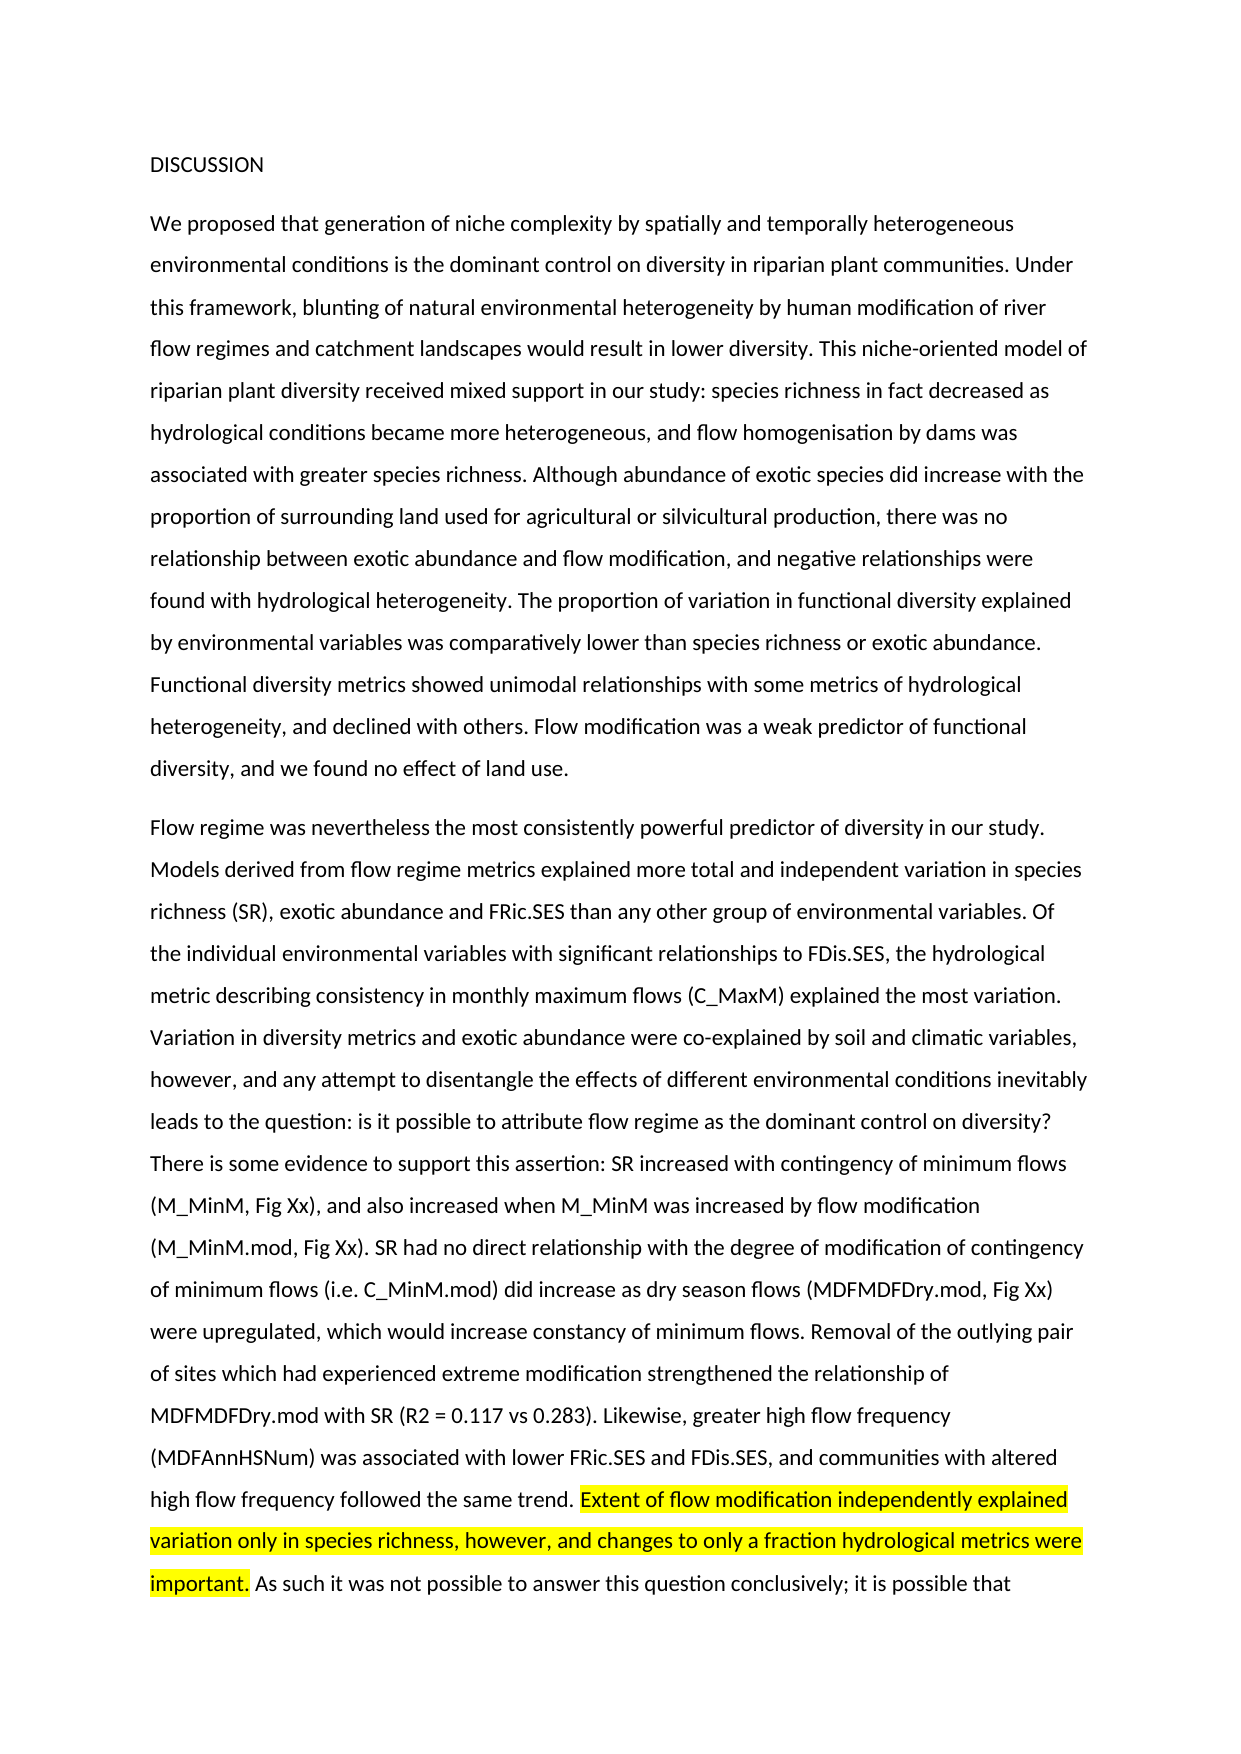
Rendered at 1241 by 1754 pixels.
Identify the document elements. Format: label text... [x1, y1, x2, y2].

text We proposed that generation of niche complexity by spatially and temporally heterogeneous environmental conditions is the dominant control on diversity in riparian plant communities. Under this framework, blunting of natural environmental heterogeneity by human modification of river flow regimes and catchment landscapes would result in lower diversity. This niche-oriented model of riparian plant diversity received mixed support in our study: species richness in fact decreased as hydrological conditions became more heterogeneous, and flow homogenisation by dams was associated with greater species richness. Although abundance of exotic species did increase with the proportion of surrounding land used for agricultural or silvicultural production, there was no relationship between exotic abundance and flow modification, and negative relationships were found with hydrological heterogeneity. The proportion of variation in functional diversity explained by environmental variables was comparatively lower than species richness or exotic abundance. Functional diversity metrics showed unimodal relationships with some metrics of hydrological heterogeneity, and declined with others. Flow modification was a weak predictor of functional diversity, and we found no effect of land use. [150, 209, 1090, 782]
text DISCUSSION [150, 150, 1090, 178]
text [150, 813, 1090, 1597]
